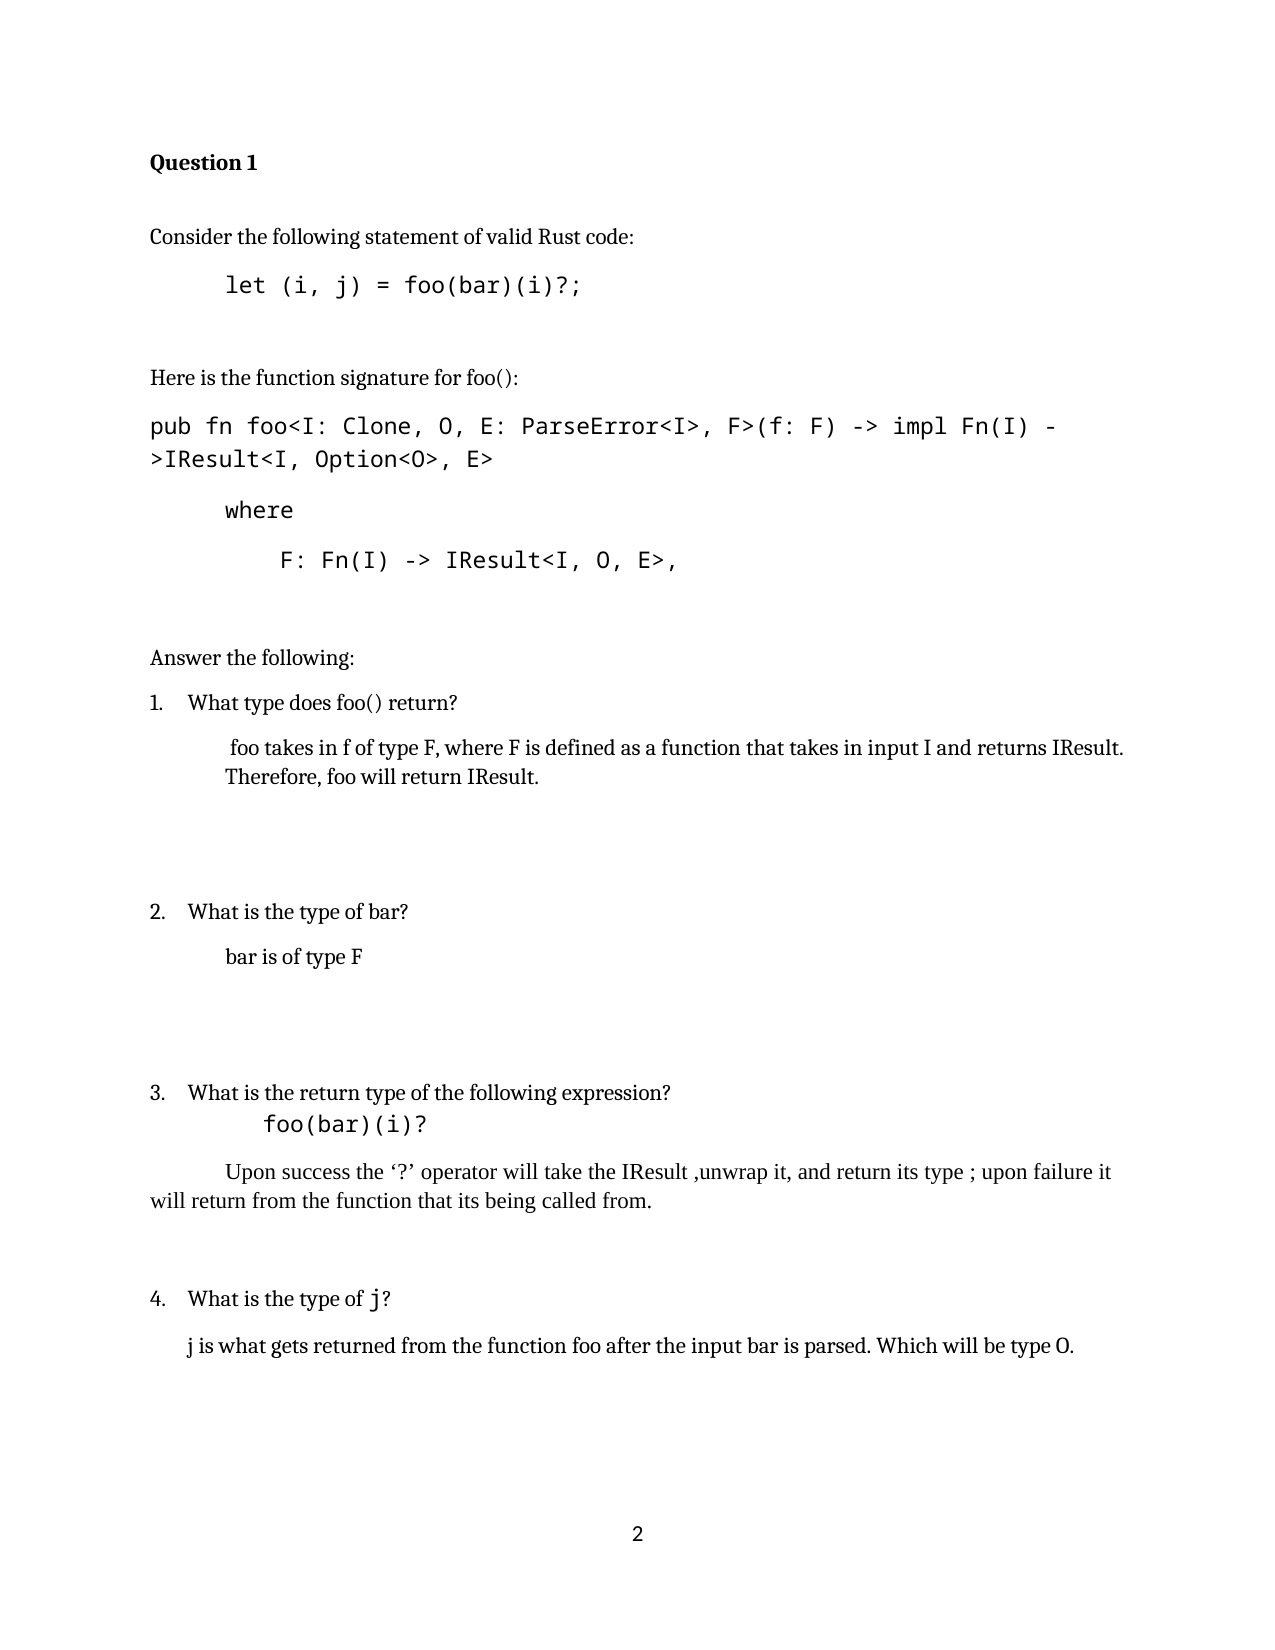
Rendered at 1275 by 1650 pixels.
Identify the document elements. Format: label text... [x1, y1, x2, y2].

text j is what gets returned from the function foo after the input bar is parsed. Which will be type O. [187, 1333, 1125, 1359]
list foo(bar)(i)? [262, 1108, 1125, 1139]
list What is the type of j? [150, 1282, 1125, 1313]
text Upon success the ‘?’ operator will take the IResult ,unwrap it, and return its type ; upon failure it will return from the function that its being called from. [150, 1158, 1125, 1213]
list What is the type of bar? [150, 899, 1125, 925]
text let (i, j) = foo(bar)(i)?; [150, 269, 1125, 300]
text Here is the function signature for foo(): [150, 364, 1125, 391]
text Consider the following statement of valid Rust code: [150, 224, 1125, 250]
text Question 1 [150, 150, 1125, 176]
text bar is of type F [225, 944, 1125, 970]
text where [225, 494, 1125, 525]
list What is the return type of the following expression? [150, 1079, 1125, 1106]
text F: Fn(I) -> IResult<I, O, E>, [225, 544, 1125, 575]
list What type does foo() return? [150, 690, 1125, 716]
text foo takes in f of type F, where F is defined as a function that takes in input I and returns IResult. Therefore, foo will return IResult. [225, 735, 1125, 790]
text Answer the following: [150, 645, 1125, 671]
text pub fn foo<I: Clone, O, E: ParseError<I>, F>(f: F) -> impl Fn(I) ->IResult<I, Option<O>, E> [150, 409, 1125, 474]
